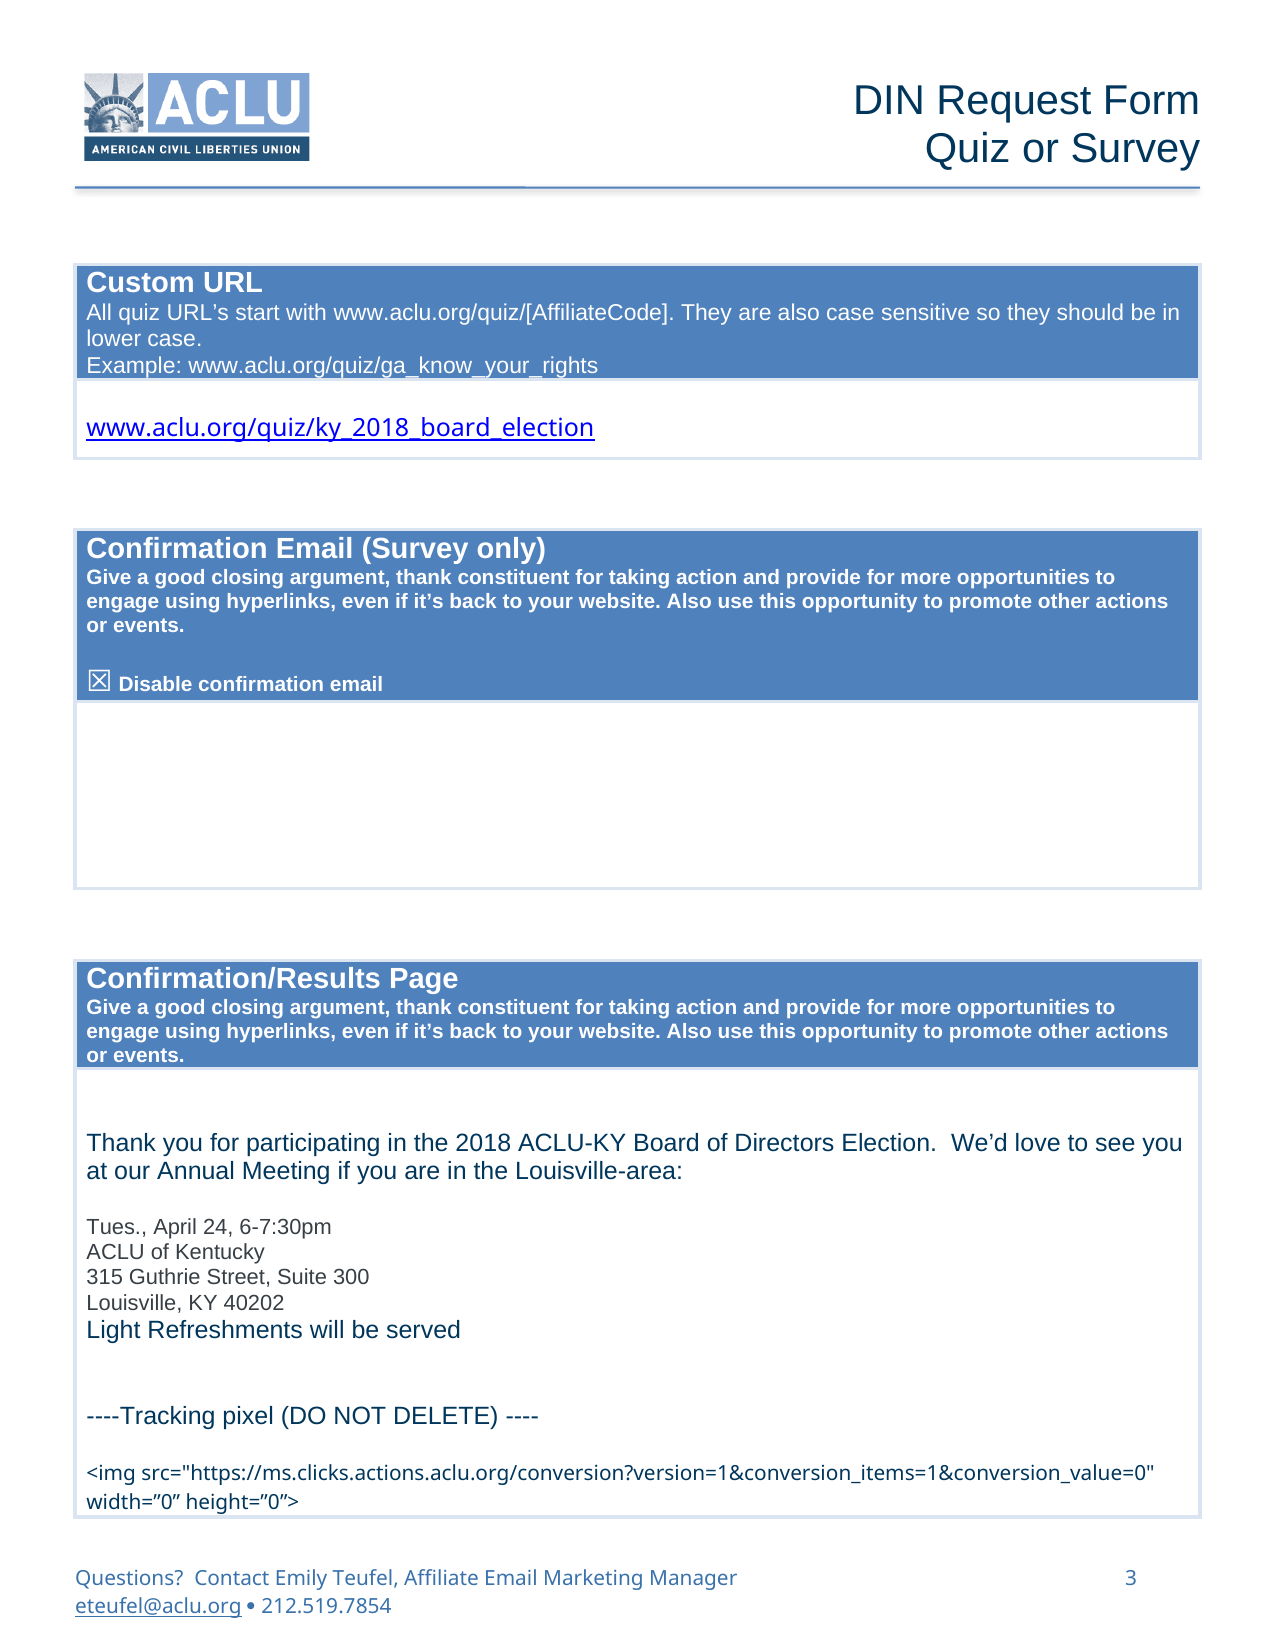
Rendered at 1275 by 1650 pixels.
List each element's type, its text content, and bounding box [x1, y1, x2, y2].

table_header Confirmation Email (Survey only) Give a good closing argument, thank constituent for taking action and provide for more opportunities to engage using hyperlinks, even if it’s back to your website. Also use this opportunity to promote other actions or events. Disable confirmation email [77, 531, 1198, 700]
table_cell Thank you for participating in the 2018 ACLU-KY Board of Directors Election. We’d love to see you at our Annual Meeting if you are in the Louisville-area: Tues., April 24, 6-7:30pm ACLU of Kentucky 315 Guthrie Street, Suite 300 Louisville, KY 40202 Light Refreshments will be served ----Tracking pixel (DO NOT DELETE) ---- <img src="https://ms.clicks.actions.aclu.org/conversion?version=1&conversion_items=1&conversion_value=0" width=”0” height=”0”> [77, 1070, 1198, 1515]
table_cell [77, 703, 1198, 887]
table_header Custom URL All quiz URL’s start with www.aclu.org/quiz/[AffiliateCode]. They are also case sensitive so they should be in lower case. Example: www.aclu.org/quiz/ga_know_your_rights [77, 266, 1198, 378]
table_header Confirmation/Results Page Give a good closing argument, thank constituent for taking action and provide for more opportunities to engage using hyperlinks, even if it’s back to your website. Also use this opportunity to promote other actions or events. [77, 962, 1198, 1067]
table_cell www.aclu.org/quiz/ky_2018_board_election [77, 381, 1198, 457]
picture [84, 73, 310, 161]
